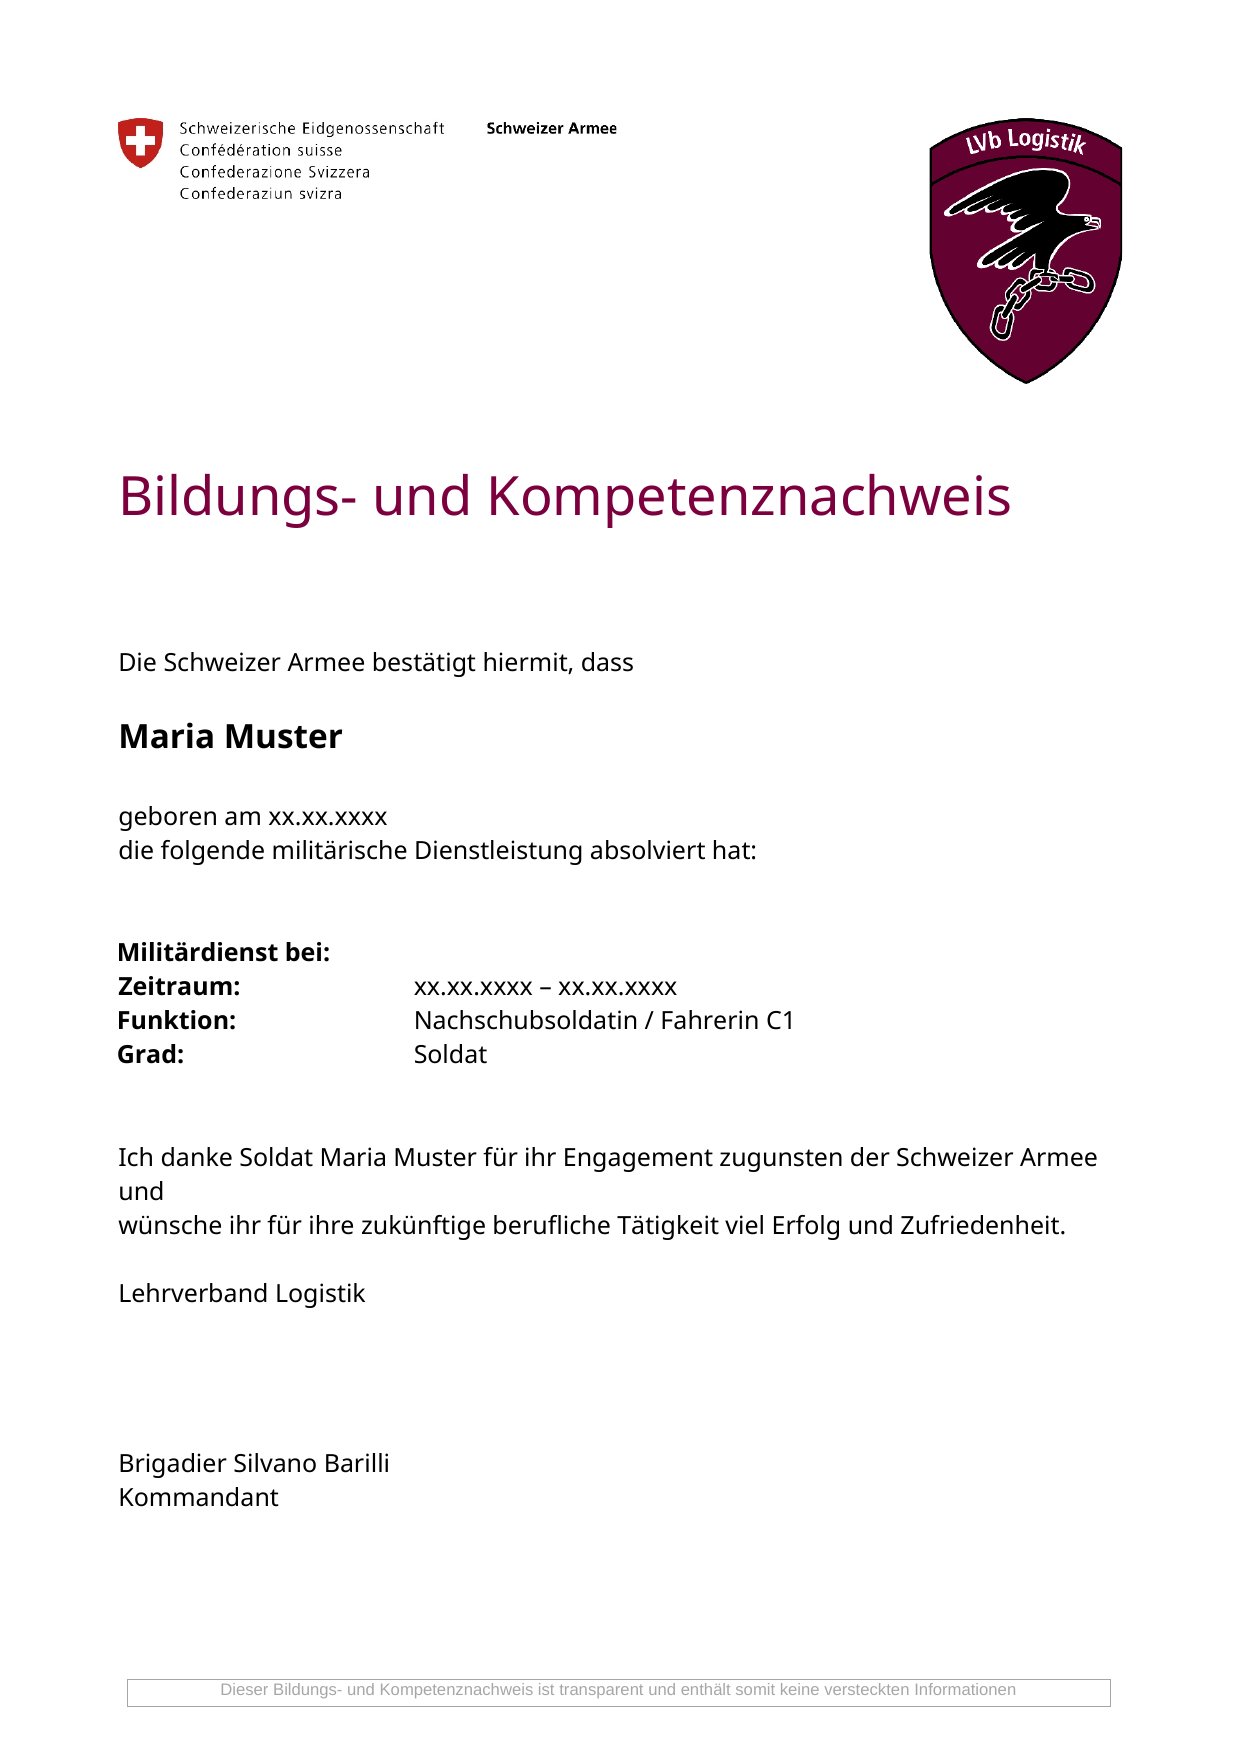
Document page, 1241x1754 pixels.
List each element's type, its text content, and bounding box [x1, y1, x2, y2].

text wünsche ihr für ihre zukünftige berufliche Tätigkeit viel Erfolg und Zufriedenheit. [118, 1207, 1122, 1241]
text die folgende militärische Dienstleistung absolviert hat: [118, 833, 1122, 867]
text geboren am xx.xx.xxxx [118, 799, 1122, 833]
picture [118, 118, 617, 199]
text Zeitraum: xx.xx.xxxx – xx.xx.xxxx [118, 969, 1122, 1003]
text Brigadier Silvano Barilli [118, 1446, 1122, 1480]
text Die Schweizer Armee bestätigt hiermit, dass [118, 644, 1122, 678]
text Bildungs- und Kompetenznachweis [118, 457, 1122, 531]
text Lehrverband Logistik [118, 1276, 1122, 1309]
text Militärdienst bei: [117, 935, 1122, 969]
picture [929, 118, 1123, 384]
text Kommandant [118, 1480, 1122, 1514]
text Grad: Soldat [117, 1037, 1122, 1071]
text Funktion: Nachschubsoldatin / Fahrerin C1 [117, 1003, 1122, 1037]
text Ich danke Soldat Maria Muster für ihr Engagement zugunsten der Schweizer Armee und [118, 1105, 1122, 1207]
text Maria Muster [118, 712, 1122, 758]
